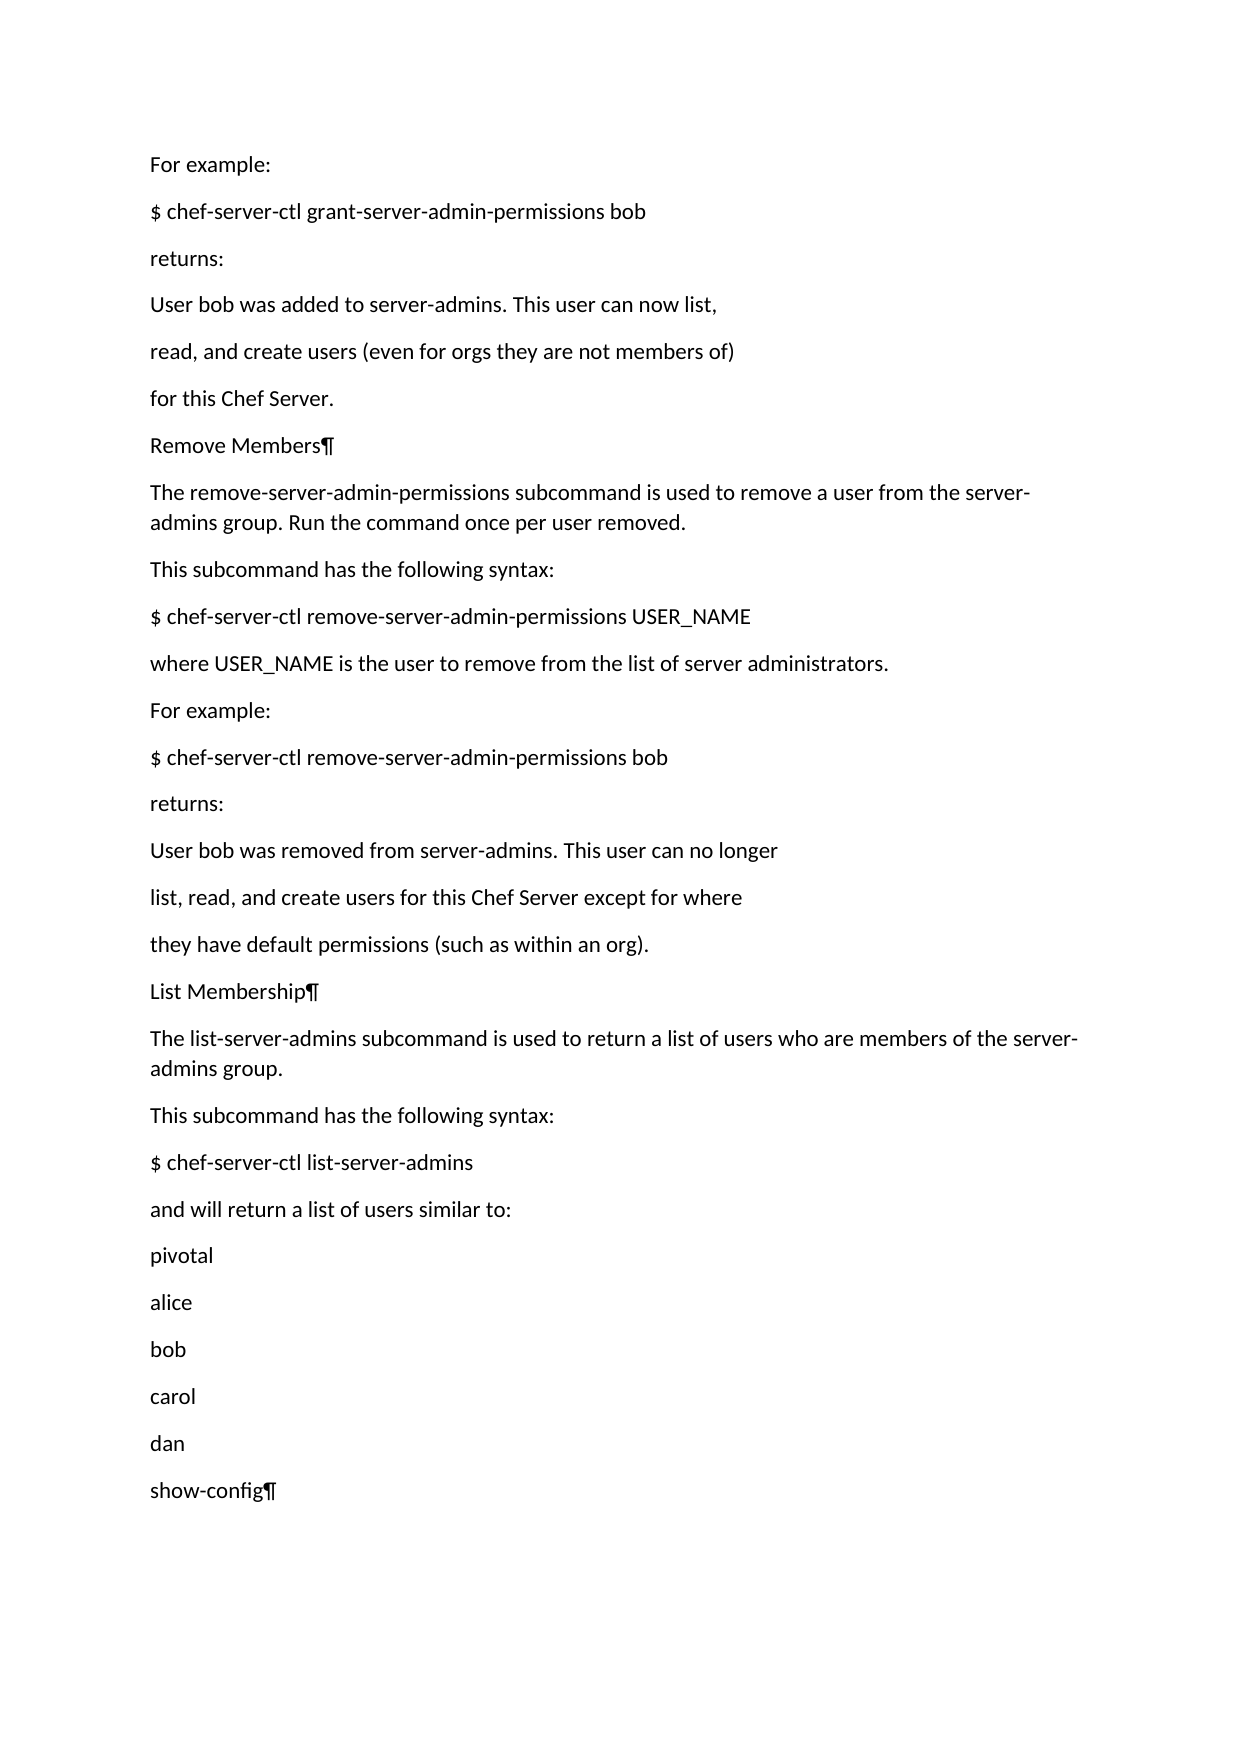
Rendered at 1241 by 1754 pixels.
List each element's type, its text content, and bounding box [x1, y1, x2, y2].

text bob [150, 1335, 1090, 1363]
text pivotal [150, 1242, 1090, 1270]
text returns: [150, 789, 1090, 818]
text For example: [150, 696, 1090, 724]
text alice [150, 1288, 1090, 1317]
text where USER_NAME is the user to remove from the list of server administrators. [150, 649, 1090, 677]
text carol [150, 1382, 1090, 1410]
text for this Chef Server. [150, 384, 1090, 412]
text read, and create users (even for orgs they are not members of) [150, 337, 1090, 366]
text User bob was added to server-admins. This user can now list, [150, 291, 1090, 319]
text $ chef-server-ctl remove-server-admin-permissions bob [150, 743, 1090, 771]
text This subcommand has the following syntax: [150, 1101, 1090, 1129]
text This subcommand has the following syntax: [150, 555, 1090, 583]
text User bob was removed from server-admins. This user can no longer [150, 836, 1090, 864]
text and will return a list of users similar to: [150, 1195, 1090, 1223]
text The remove-server-admin-permissions subcommand is used to remove a user from the server-admins group. Run the command once per user removed. [150, 478, 1090, 536]
text $ chef-server-ctl remove-server-admin-permissions USER_NAME [150, 602, 1090, 630]
text The list-server-admins subcommand is used to return a list of users who are members of the server-admins group. [150, 1024, 1090, 1082]
text $ chef-server-ctl list-server-admins [150, 1148, 1090, 1176]
text dan [150, 1429, 1090, 1457]
text For example: [150, 150, 1090, 178]
text returns: [150, 244, 1090, 272]
text list, read, and create users for this Chef Server except for where [150, 883, 1090, 911]
text $ chef-server-ctl grant-server-admin-permissions bob [150, 197, 1090, 225]
text they have default permissions (such as within an org). [150, 930, 1090, 958]
text show-config¶ [150, 1476, 1090, 1504]
text Remove Members¶ [150, 431, 1090, 459]
text List Membership¶ [150, 977, 1090, 1005]
